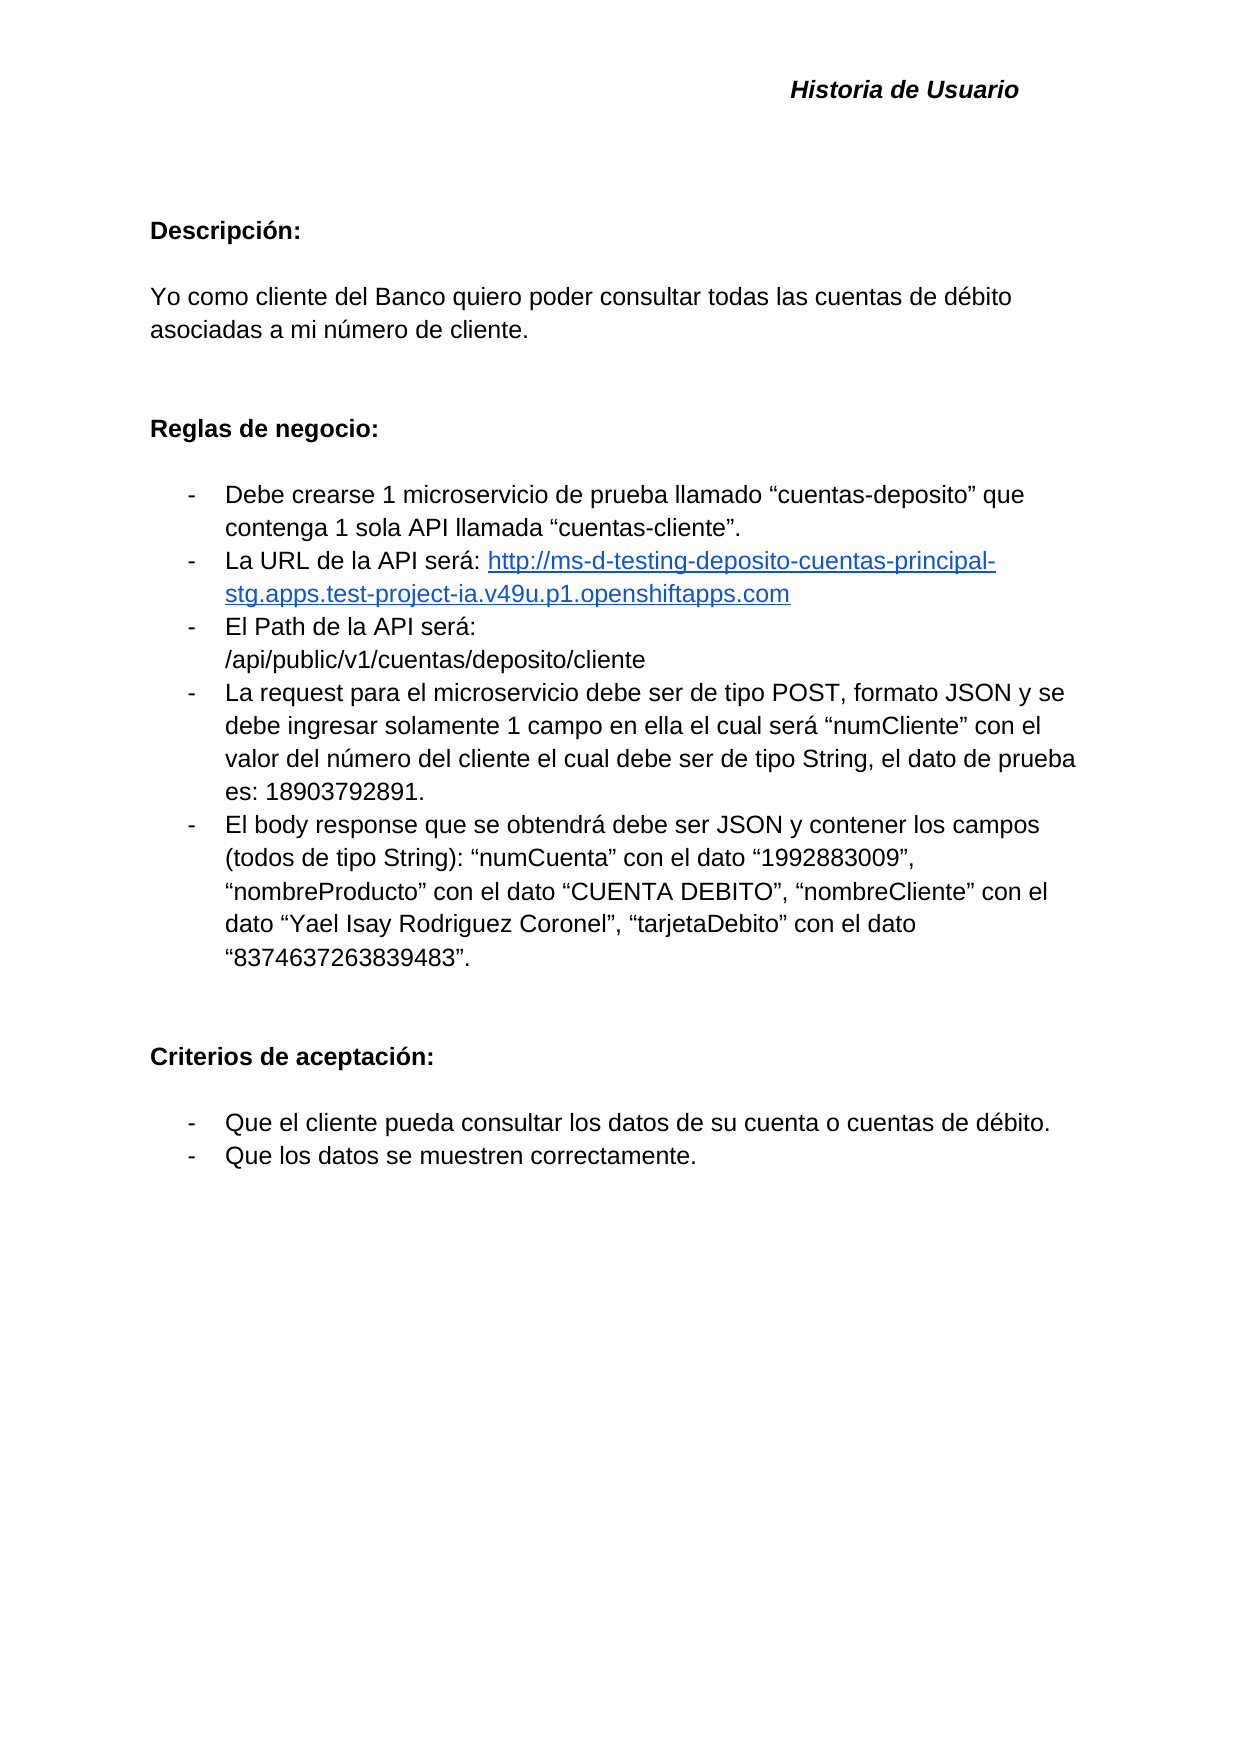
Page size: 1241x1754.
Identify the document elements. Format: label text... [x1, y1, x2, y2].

list Debe crearse 1 microservicio de prueba llamado “cuentas-deposito” que contenga 1 sola API llamada “cuentas-cliente”. [187, 480, 1090, 542]
list El body response que se obtendrá debe ser JSON y contener los campos (todos de tipo String): “numCuenta” con el dato “1992883009”, “nombreProducto” con el dato “CUENTA DEBITO”, “nombreCliente” con el dato “Yael Isay Rodriguez Coronel”, “tarjetaDebito” con el dato “8374637263839483”. [187, 810, 1090, 971]
list Que el cliente pueda consultar los datos de su cuenta o cuentas de débito. [187, 1108, 1090, 1136]
list La URL de la API será: http://ms-d-testing-deposito-cuentas-principal-stg.apps.test-project-ia.v49u.p1.openshiftapps.com [187, 546, 1090, 608]
text Reglas de negocio: [150, 414, 1090, 443]
text Descripción: [150, 216, 1090, 245]
list La request para el microservicio debe ser de tipo POST, formato JSON y se debe ingresar solamente 1 campo en ella el cual será “numCliente” con el valor del número del cliente el cual debe ser de tipo String, el dato de prueba es: 18903792891. [187, 678, 1090, 806]
text Criterios de aceptación: [150, 1042, 1090, 1070]
list El Path de la API será: [187, 612, 1090, 641]
list Que los datos se muestren correctamente. [187, 1141, 1090, 1169]
text Yo como cliente del Banco quiero poder consultar todas las cuentas de débito asociadas a mi número de cliente. [150, 282, 1090, 344]
text /api/public/v1/cuentas/deposito/cliente [225, 645, 1090, 674]
